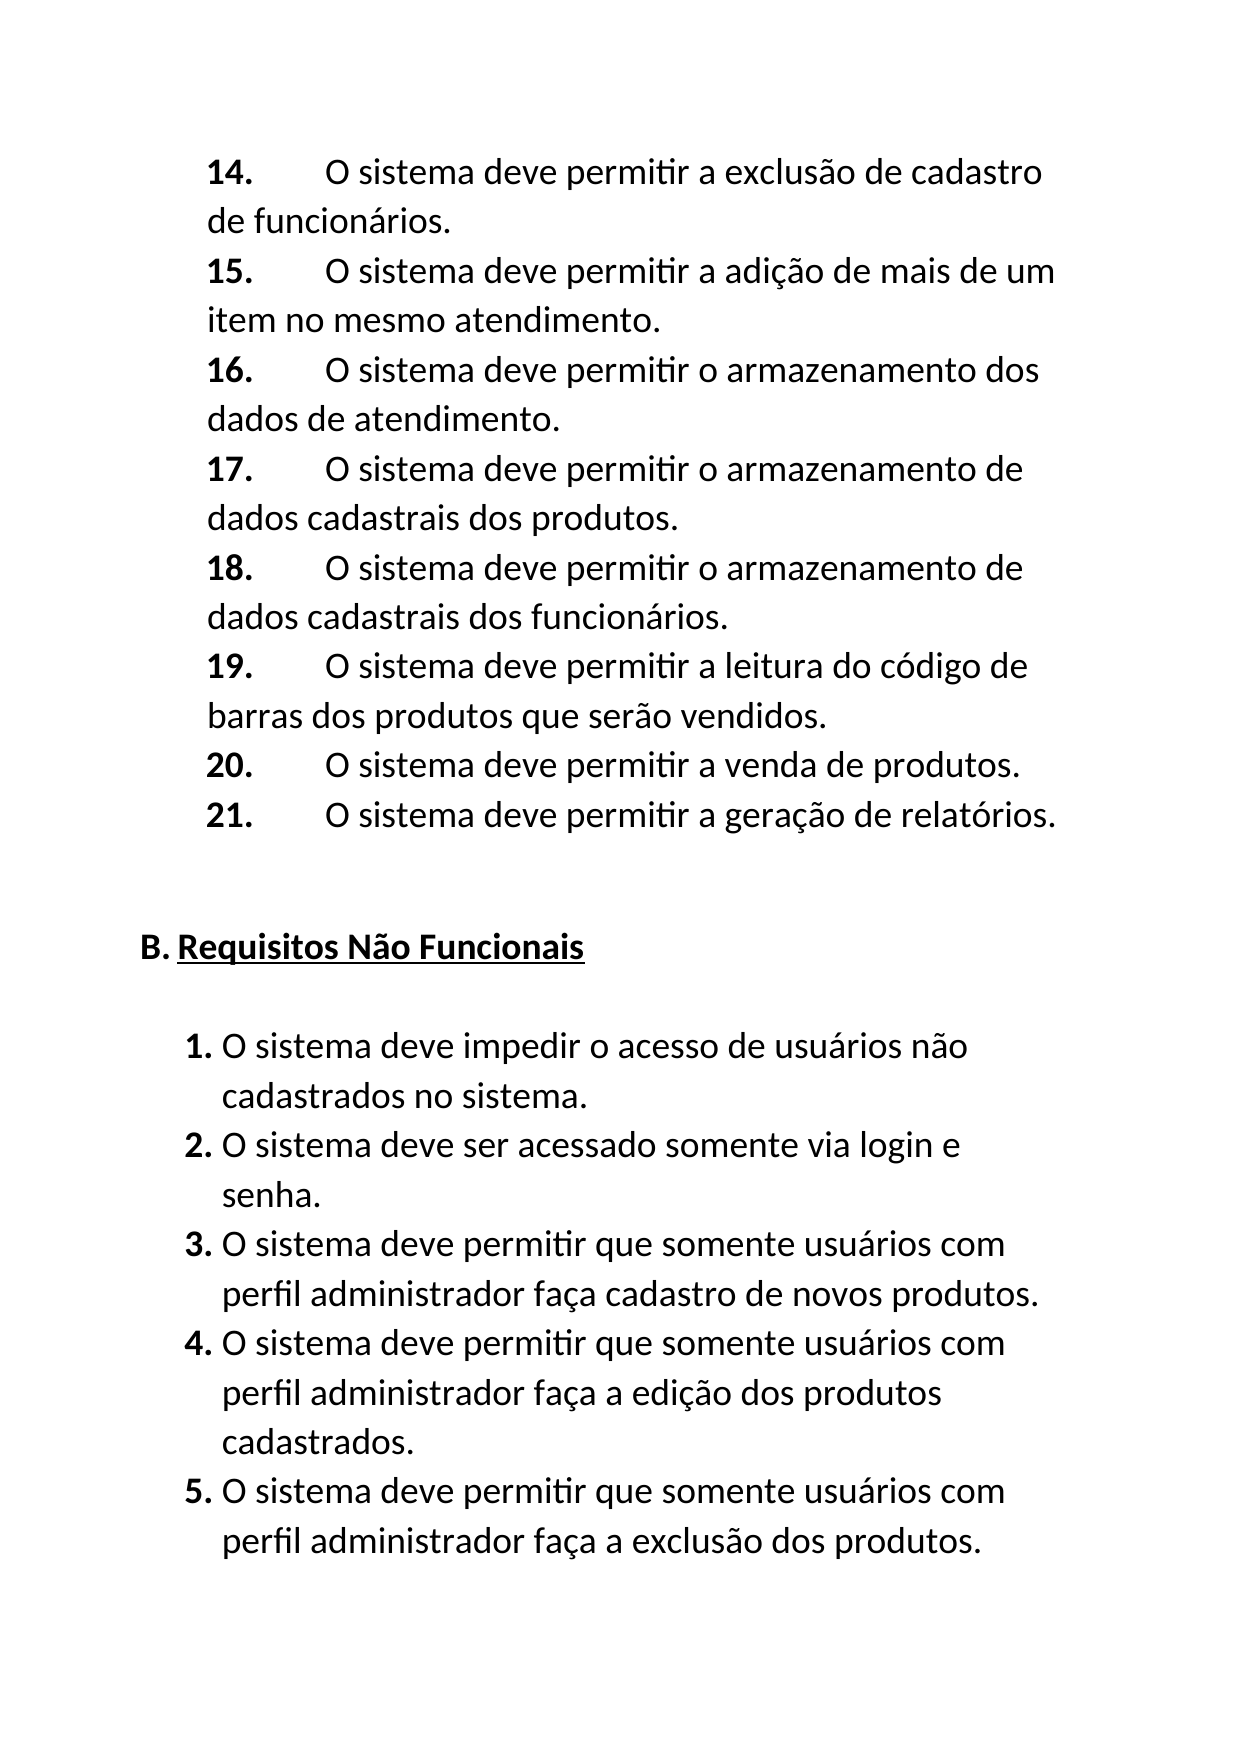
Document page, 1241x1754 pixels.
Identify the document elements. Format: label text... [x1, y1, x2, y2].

list O sistema deve permitir que somente usuários com perfil administrador faça cadastro de novos produtos. [184, 1220, 1063, 1315]
list O sistema deve permitir o armazenamento de dados cadastrais dos produtos. [206, 444, 1063, 540]
list O sistema deve permitir que somente usuários com perfil administrador faça a exclusão dos produtos. [184, 1467, 1063, 1563]
list O sistema deve permitir a geração de relatórios. [206, 791, 1063, 837]
list Requisitos Não Funcionais [140, 923, 1063, 969]
list O sistema deve permitir que somente usuários com perfil administrador faça a edição dos produtos cadastrados. [184, 1319, 1063, 1464]
list O sistema deve permitir a exclusão de cadastro de funcionários. [206, 148, 1063, 243]
list O sistema deve permitir a leitura do código de barras dos produtos que serão vendidos. [206, 642, 1063, 738]
list O sistema deve permitir o armazenamento dos dados de atendimento. [206, 346, 1063, 441]
list O sistema deve impedir o acesso de usuários não cadastrados no sistema. [184, 1022, 1063, 1117]
list O sistema deve permitir o armazenamento de dados cadastrais dos funcionários. [206, 543, 1063, 639]
list O sistema deve ser acessado somente via login e senha. [184, 1121, 1063, 1216]
list O sistema deve permitir a adição de mais de um item no mesmo atendimento. [206, 247, 1063, 342]
list O sistema deve permitir a venda de produtos. [206, 741, 1063, 787]
